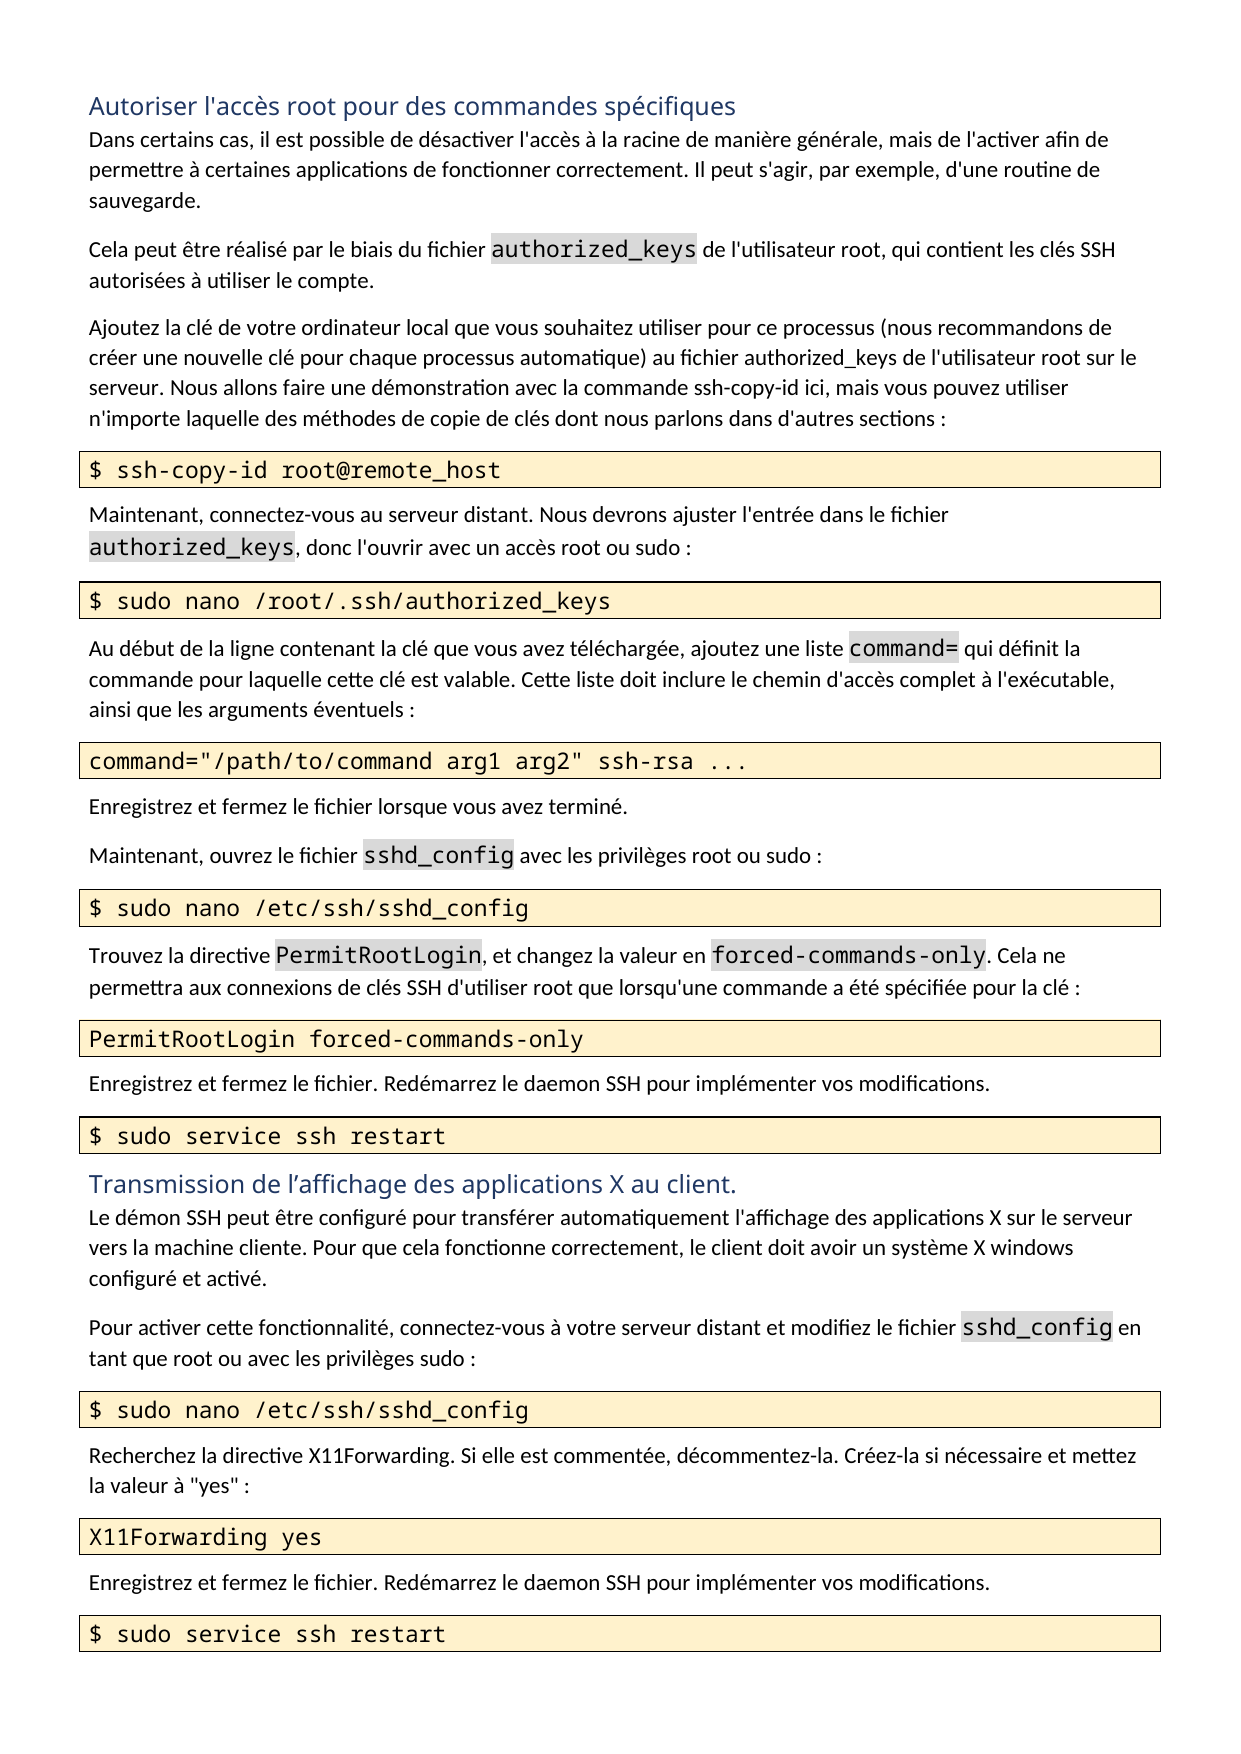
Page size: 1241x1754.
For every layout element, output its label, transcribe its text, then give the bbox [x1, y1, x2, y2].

text Le démon SSH peut être configuré pour transférer automatiquement l'affichage des applications X sur le serveur vers la machine cliente. Pour que cela fonctionne correctement, le client doit avoir un système X windows configuré et activé. [89, 1203, 1152, 1292]
text Au début de la ligne contenant la clé que vous avez téléchargée, ajoutez une liste command= qui définit la commande pour laquelle cette clé est valable. Cette liste doit inclure le chemin d'accès complet à l'exécutable, ainsi que les arguments éventuels : [89, 631, 1152, 723]
text Enregistrez et fermez le fichier. Redémarrez le daemon SSH pour implémenter vos modifications. [89, 1568, 1152, 1596]
text Pour activer cette fonctionnalité, connectez-vous à votre serveur distant et modifiez le fichier sshd_config en tant que root ou avec les privilèges sudo : [89, 1311, 1152, 1372]
text Enregistrez et fermez le fichier. Redémarrez le daemon SSH pour implémenter vos modifications. [89, 1069, 1152, 1098]
text PermitRootLogin forced-commands-only [80, 1021, 1160, 1056]
text $ sudo service ssh restart [80, 1616, 1160, 1651]
text Maintenant, connectez-vous au serveur distant. Nous devrons ajuster l'entrée dans le fichier authorized_keys, donc l'ouvrir avec un accès root ou sudo : [89, 501, 1152, 562]
text X11Forwarding yes [80, 1519, 1160, 1554]
text $ sudo nano /root/.ssh/authorized_keys [80, 583, 1160, 618]
text Cela peut être réalisé par le biais du fichier authorized_keys de l'utilisateur root, qui contient les clés SSH autorisées à utiliser le compte. [89, 233, 1152, 294]
text Maintenant, ouvrez le fichier sshd_config avec les privilèges root ou sudo : [89, 839, 363, 870]
text $ sudo nano /etc/ssh/sshd_config [80, 890, 1160, 926]
text command="/path/to/command arg1 arg2" ssh-rsa ... [80, 743, 1160, 778]
text $ sudo service ssh restart [80, 1118, 1160, 1153]
text $ sudo nano /etc/ssh/sshd_config [80, 1392, 1160, 1427]
text Maintenant, ouvrez le fichier sshd_config avec les privilèges root ou sudo : [514, 839, 1152, 870]
text Enregistrez et fermez le fichier lorsque vous avez terminé. [89, 792, 1152, 820]
text Dans certains cas, il est possible de désactiver l'accès à la racine de manière générale, mais de l'activer afin de permettre à certaines applications de fonctionner correctement. Il peut s'agir, par exemple, d'une routine de sauvegarde. [89, 125, 1152, 214]
text $ ssh-copy-id root@remote_host [80, 452, 1160, 487]
text Ajoutez la clé de votre ordinateur local que vous souhaitez utiliser pour ce processus (nous recommandons de créer une nouvelle clé pour chaque processus automatique) au fichier authorized_keys de l'utilisateur root sur le serveur. Nous allons faire une démonstration avec la commande ssh-copy-id ici, mais vous pouvez utiliser n'importe laquelle des méthodes de copie de clés dont nous parlons dans d'autres sections : [89, 313, 1152, 432]
text Recherchez la directive X11Forwarding. Si elle est commentée, décommentez-la. Créez-la si nécessaire et mettez la valeur à "yes" : [89, 1441, 1152, 1499]
text Trouvez la directive PermitRootLogin, et changez la valeur en forced-commands-only. Cela ne permettra aux connexions de clés SSH d'utiliser root que lorsqu'une commande a été spécifiée pour la clé : [89, 939, 1152, 1001]
subtitle Autoriser l'accès root pour des commandes spécifiques [89, 89, 1152, 123]
subtitle Transmission de l’affichage des applications X au client. [89, 1166, 1152, 1201]
